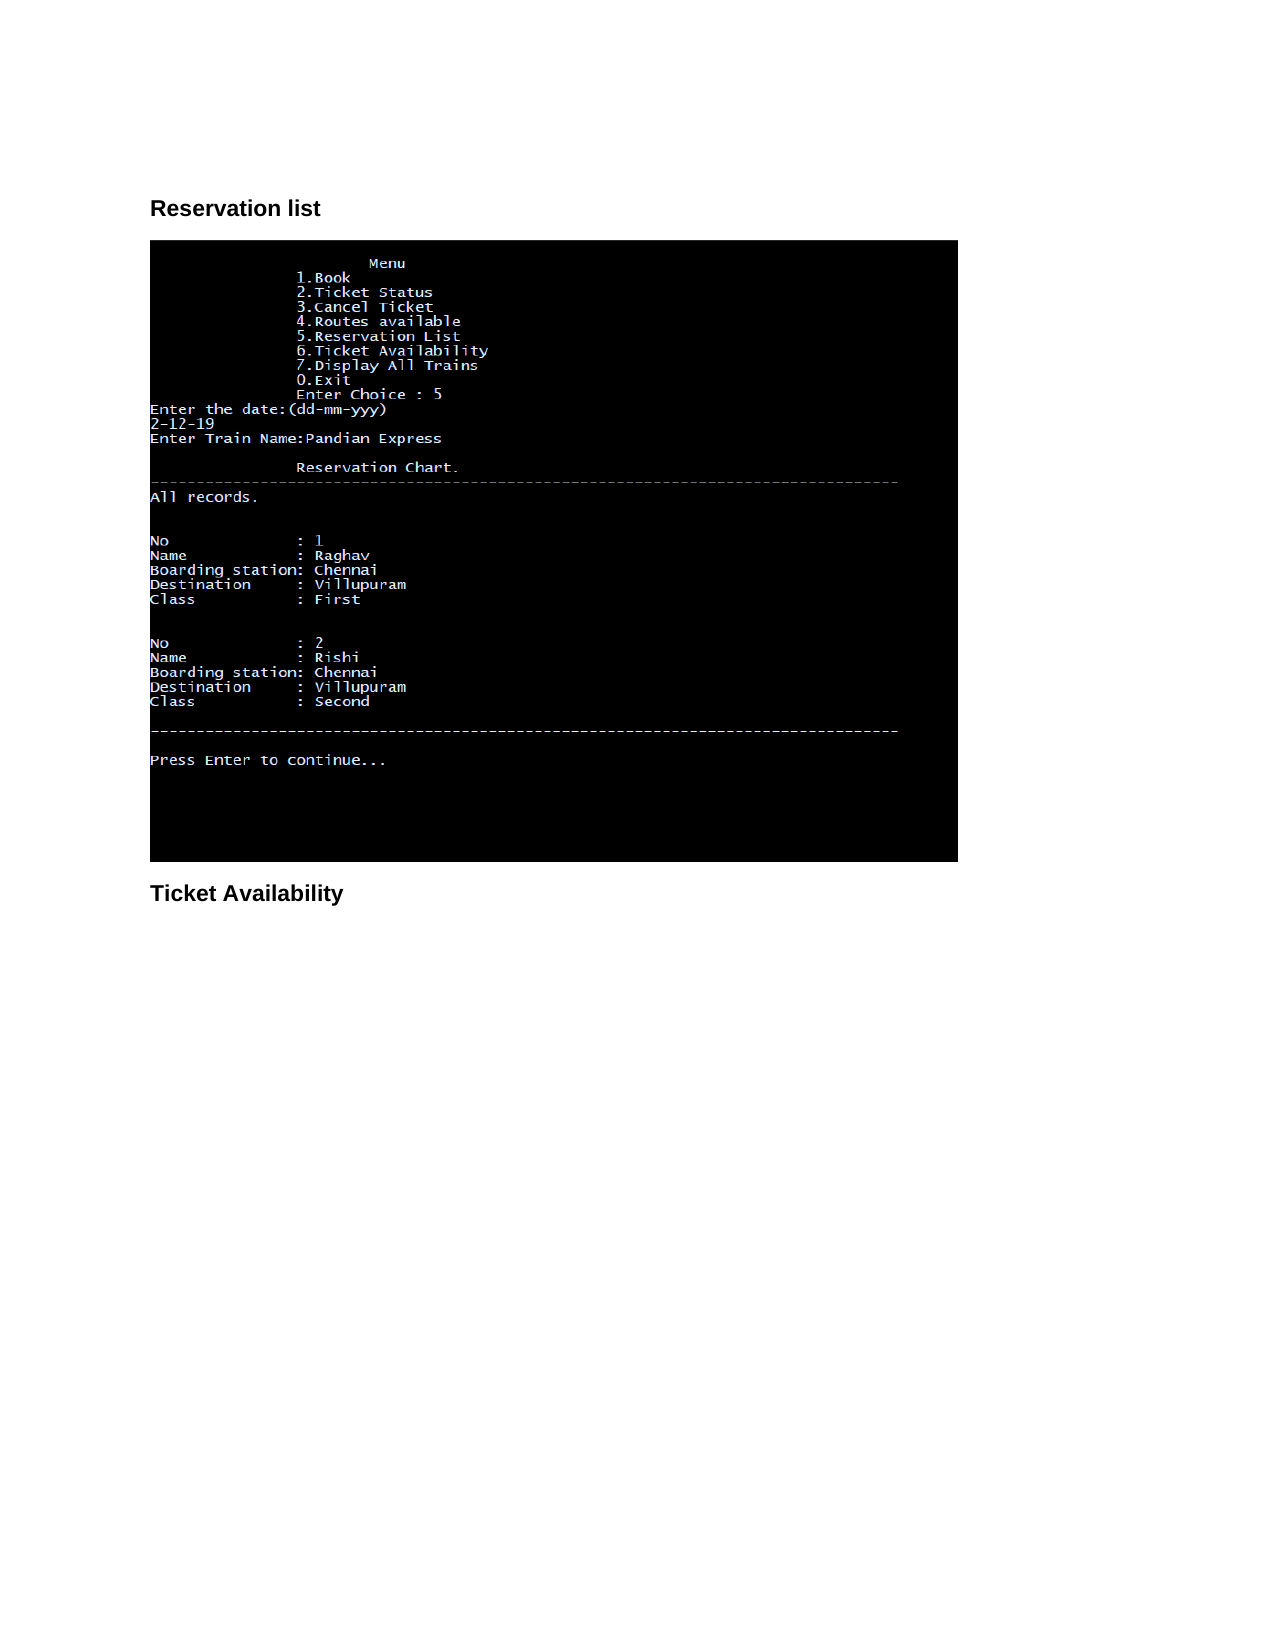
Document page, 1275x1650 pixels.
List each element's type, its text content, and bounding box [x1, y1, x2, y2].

text Ticket Availability [150, 880, 1125, 906]
text Reservation list [150, 195, 1125, 221]
picture [150, 240, 958, 862]
